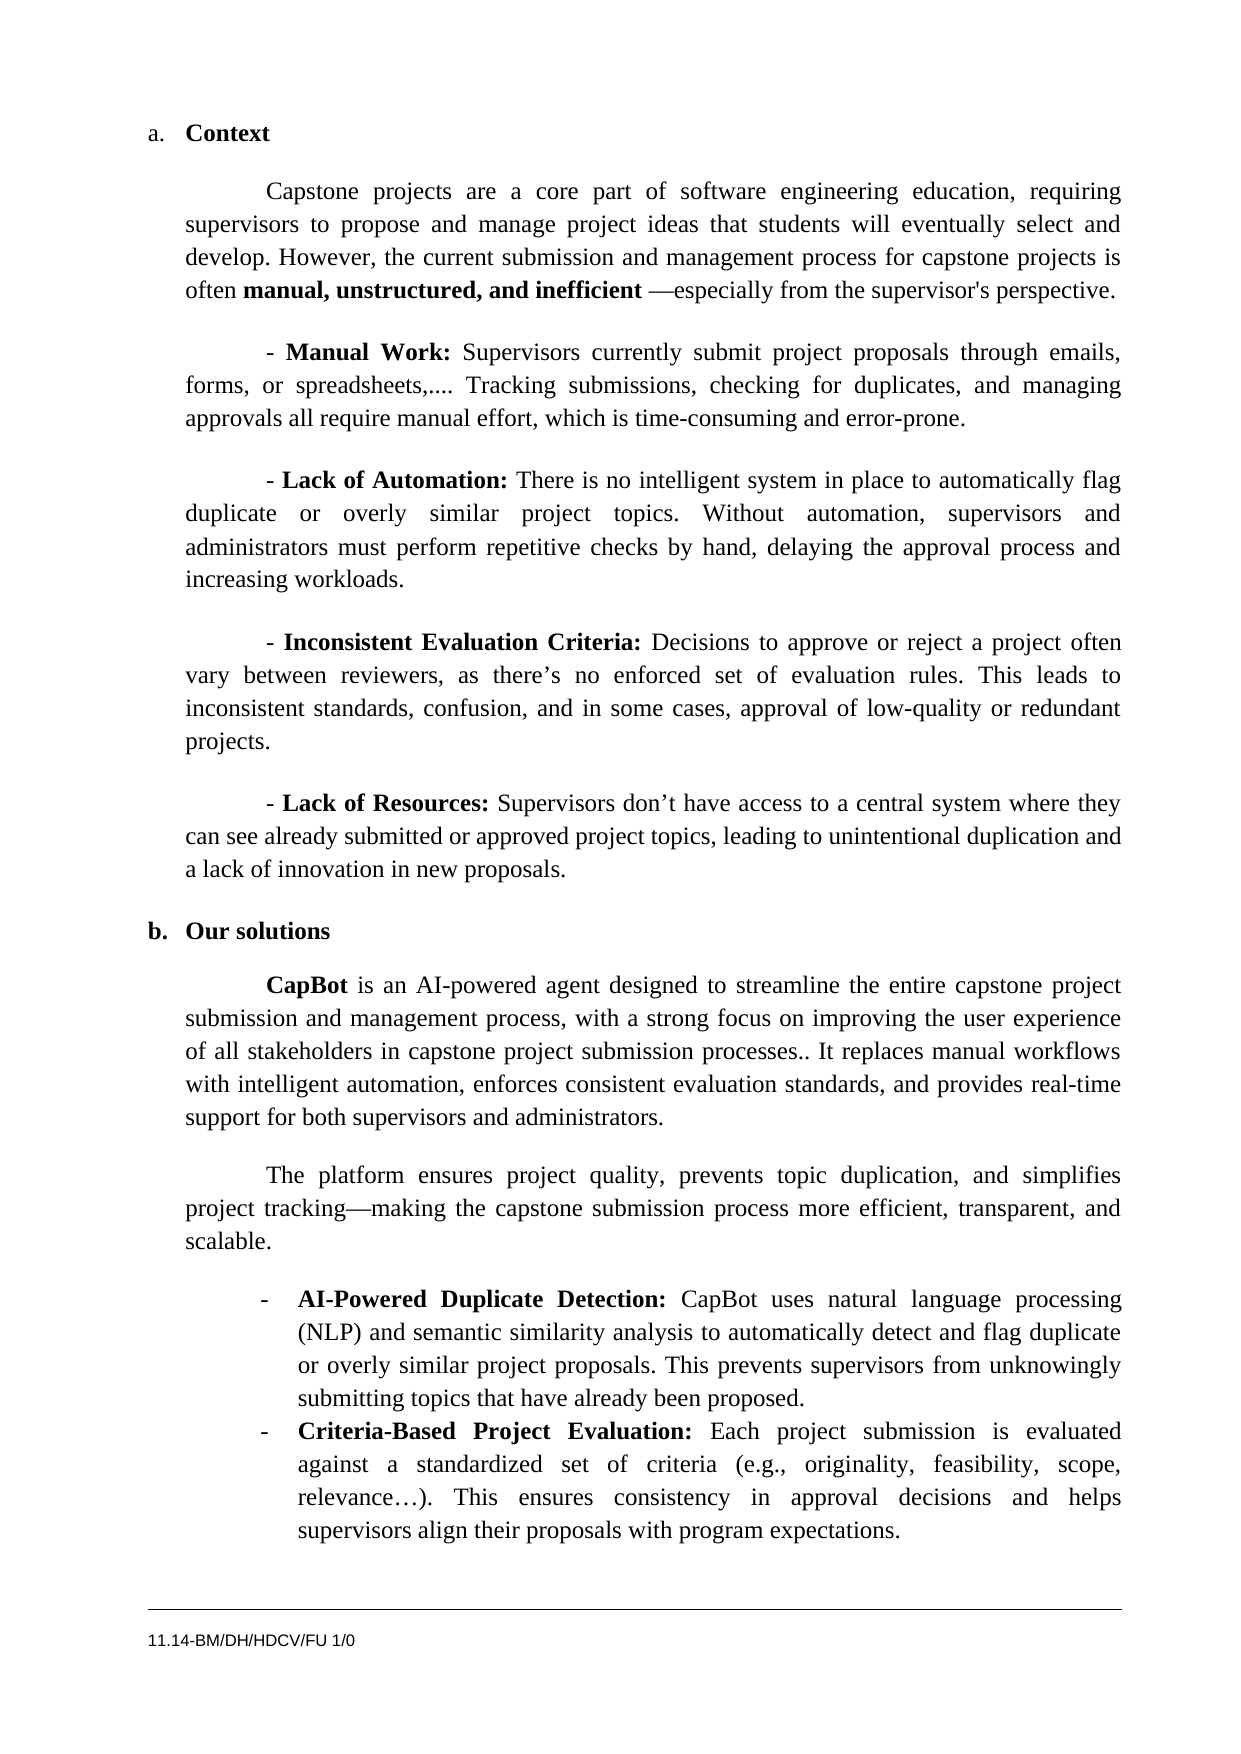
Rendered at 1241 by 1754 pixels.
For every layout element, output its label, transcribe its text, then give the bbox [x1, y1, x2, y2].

text Capstone projects are a core part of software engineering education, requiring supervisors to propose and manage project ideas that students will eventually select and develop. However, the current submission and management process for capstone projects is often manual, unstructured, and inefficient —especially from the supervisor's perspective. [185, 176, 1122, 304]
text - Lack of Automation: There is no intelligent system in place to automatically flag duplicate or overly similar project topics. Without automation, supervisors and administrators must perform repetitive checks by hand, delaying the approval process and increasing workloads. [185, 466, 1122, 593]
text The platform ensures project quality, prevents topic duplication, and simplifies project tracking—making the capstone submission process more efficient, transparent, and scalable. [185, 1160, 1122, 1255]
list Context [148, 118, 1122, 147]
text - Lack of Resources: Supervisors don’t have access to a central system where they can see already submitted or approved project topics, leading to unintentional duplication and a lack of innovation in new proposals. [185, 788, 1122, 883]
list Our solutions [148, 916, 1122, 945]
list Criteria-Based Project Evaluation: Each project submission is evaluated against a standardized set of criteria (e.g., originality, feasibility, scope, relevance…). This ensures consistency in approval decisions and helps supervisors align their proposals with program expectations. [260, 1416, 1122, 1544]
text CapBot is an AI-powered agent designed to streamline the entire capstone project submission and management process, with a strong focus on improving the user experience of all stakeholders in capstone project submission processes.. It replaces manual workflows with intelligent automation, enforces consistent evaluation standards, and provides real-time support for both supervisors and administrators. [185, 970, 1122, 1131]
text - Inconsistent Evaluation Criteria: Decisions to approve or reject a project often vary between reviewers, as there’s no enforced set of evaluation rules. This leads to inconsistent standards, confusion, and in some cases, approval of low-quality or redundant projects. [185, 627, 1122, 754]
list AI-Powered Duplicate Detection: CapBot uses natural language processing (NLP) and semantic similarity analysis to automatically detect and flag duplicate or overly similar project proposals. This prevents supervisors from unknowingly submitting topics that have already been proposed. [260, 1284, 1122, 1412]
text - Manual Work: Supervisors currently submit project proposals through emails, forms, or spreadsheets,.... Tracking submissions, checking for duplicates, and managing approvals all require manual effort, which is time-consuming and error-prone. [185, 337, 1122, 432]
